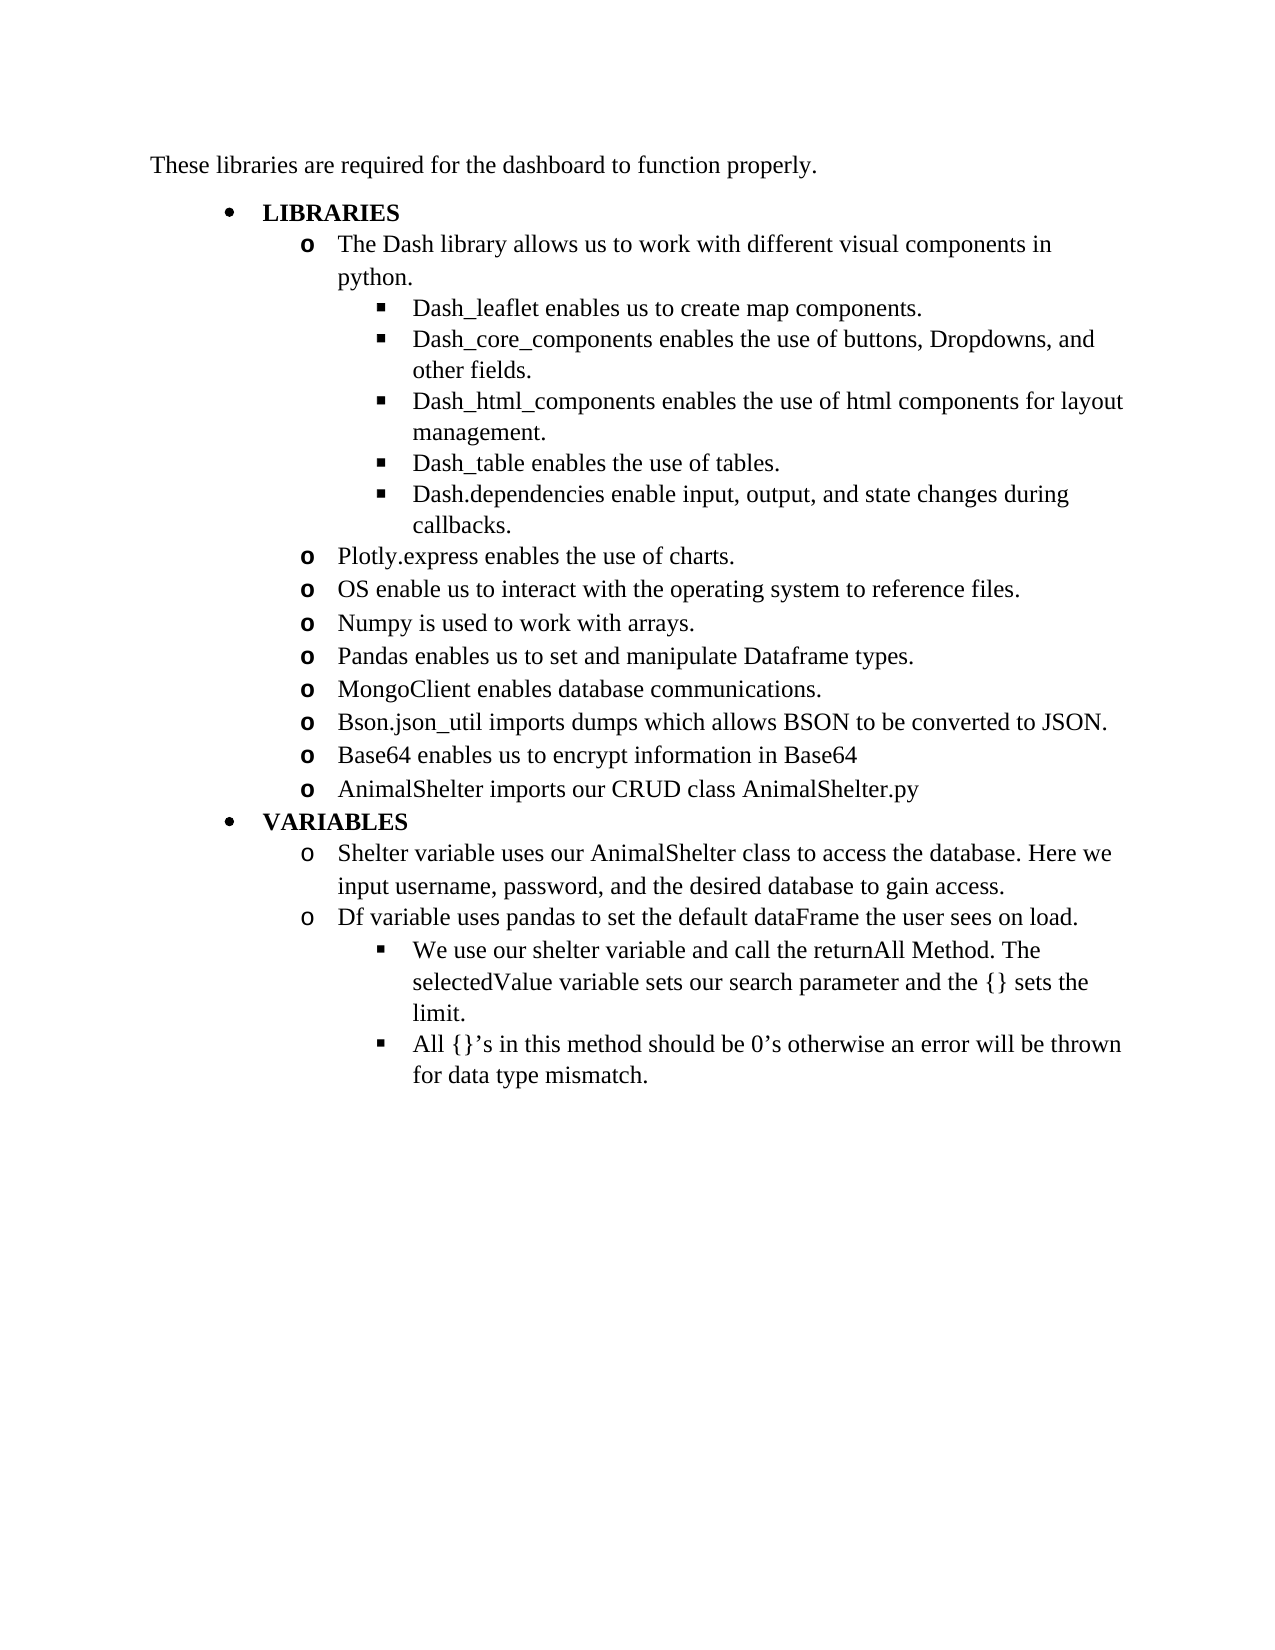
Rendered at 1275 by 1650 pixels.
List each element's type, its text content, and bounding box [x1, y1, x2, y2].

list LIBRARIES [225, 198, 1125, 226]
list Base64 enables us to encrypt information in Base64 [300, 741, 1125, 771]
list Dash_leaflet enables us to create map components. [375, 293, 1125, 322]
list Dash_html_components enables the use of html components for layout management. [375, 386, 1125, 446]
list OS enable us to interact with the operating system to reference files. [300, 574, 1125, 605]
text These libraries are required for the dashboard to function properly. [150, 150, 1125, 179]
list The Dash library allows us to work with different visual components in python. [300, 229, 1125, 291]
list Dash_core_components enables the use of buttons, Dropdowns, and other fields. [375, 324, 1125, 384]
list VARIABLES [225, 807, 1125, 836]
list Bson.json_util imports dumps which allows BSON to be converted to JSON. [300, 707, 1125, 738]
list AnimalShelter imports our CRUD class AnimalShelter.py [300, 774, 1125, 805]
list All {}’s in this method should be 0’s otherwise an error will be thrown for data type mismatch. [375, 1029, 1125, 1088]
list Dash_table enables the use of tables. [375, 448, 1125, 477]
list MongoClient enables database communications. [300, 674, 1125, 705]
list Df variable uses pandas to set the default dataFrame the user sees on load. [300, 902, 1125, 933]
list Plotly.express enables the use of charts. [300, 541, 1125, 572]
list Numpy is used to work with arrays. [300, 608, 1125, 638]
list Pandas enables us to set and manipulate Dataframe types. [300, 641, 1125, 672]
list Shelter variable uses our AnimalShelter class to access the database. Here we input username, password, and the desired database to gain access. [300, 838, 1125, 900]
list We use our shelter variable and call the returnAll Method. The selectedValue variable sets our search parameter and the {} sets the limit. [375, 936, 1125, 1026]
list Dash.dependencies enable input, output, and state changes during callbacks. [375, 479, 1125, 539]
